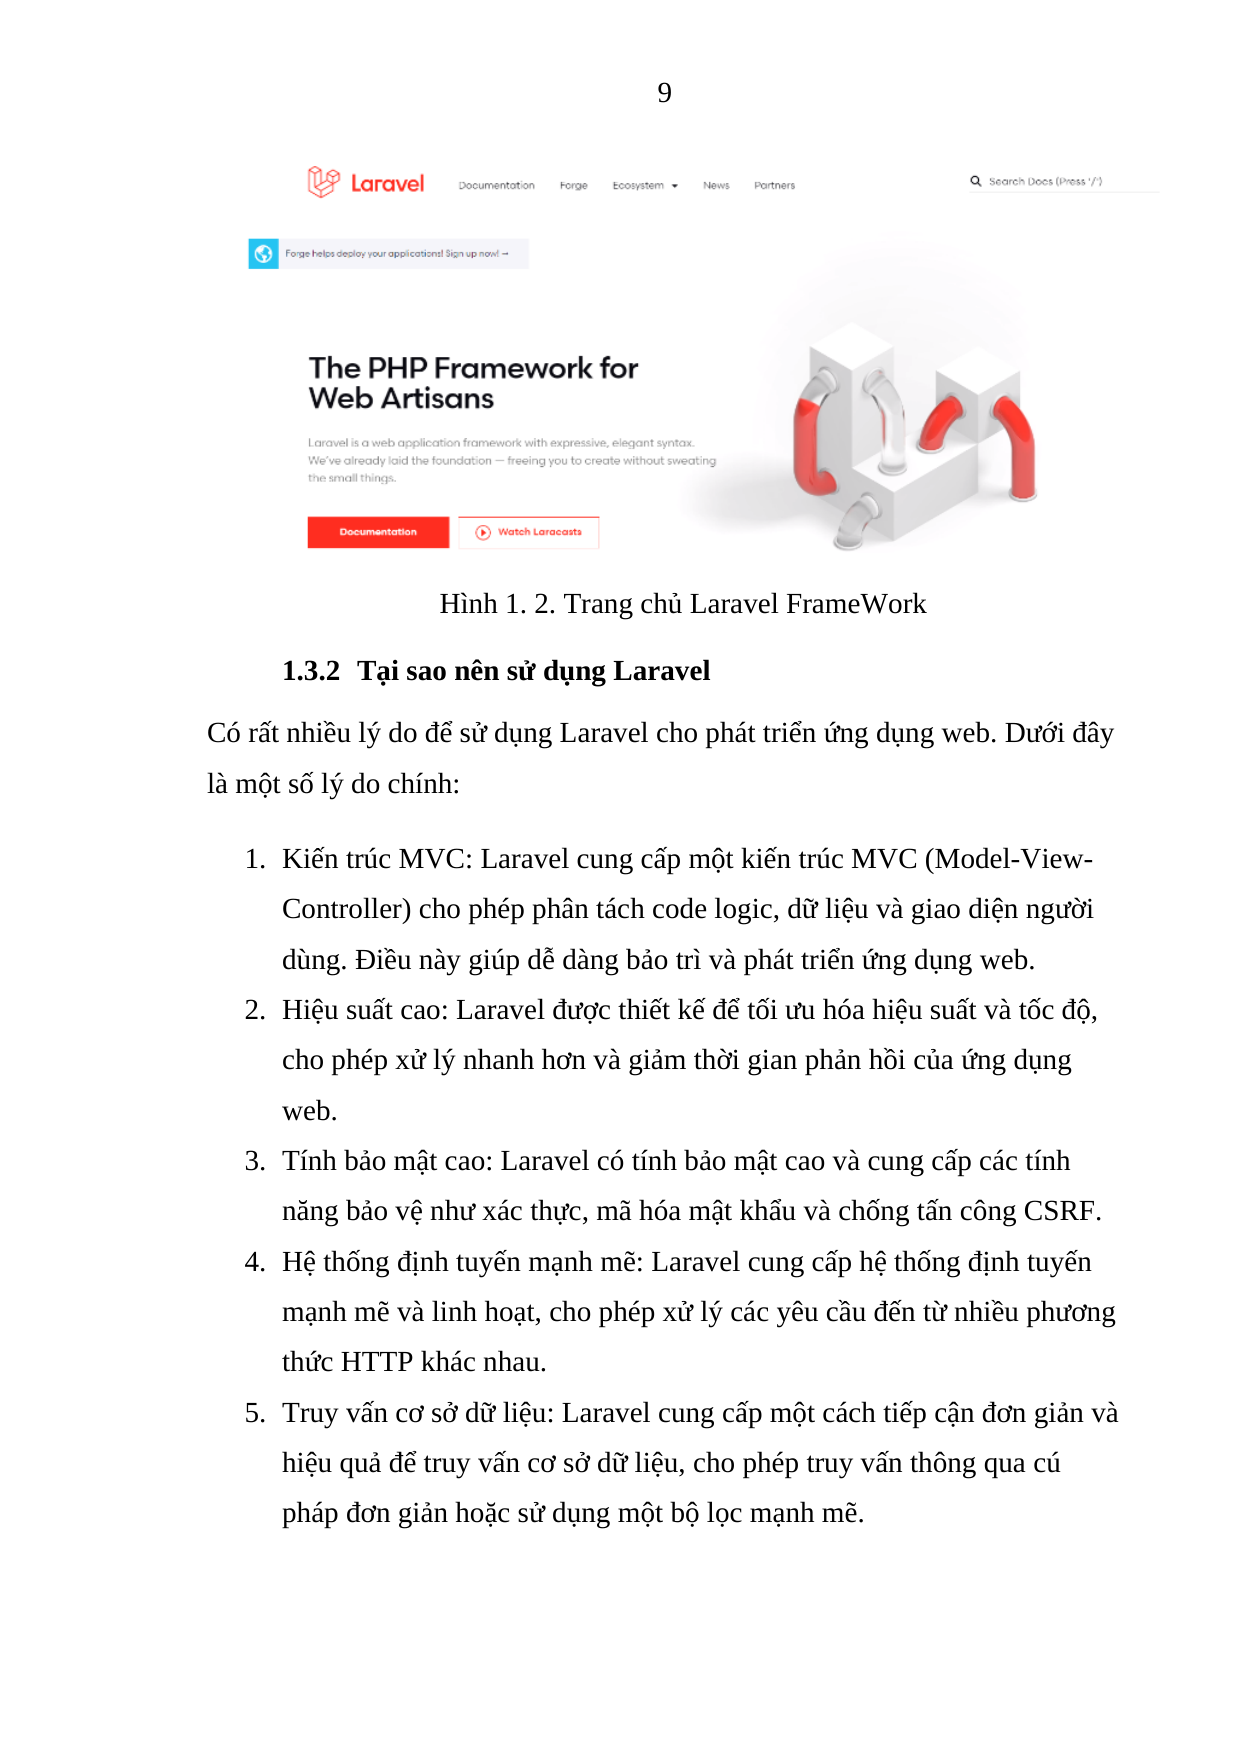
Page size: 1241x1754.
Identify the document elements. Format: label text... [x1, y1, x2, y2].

subtitle Tại sao nên sử dụng Laravel [282, 653, 1122, 686]
list Hệ thống định tuyến mạnh mẽ: Laravel cung cấp hệ thống định tuyến mạnh mẽ và linh hoạt, cho phép xử lý các yêu cầu đến từ nhiều phương thức HTTP khác nhau. [244, 1244, 1122, 1378]
text Hình 1. 2. Trang chủ Laravel FrameWork [207, 586, 1122, 619]
picture [244, 147, 1160, 553]
list Tính bảo mật cao: Laravel có tính bảo mật cao và cung cấp các tính năng bảo vệ như xác thực, mã hóa mật khẩu và chống tấn công CSRF. [244, 1143, 1122, 1227]
list Hiệu suất cao: Laravel được thiết kế để tối ưu hóa hiệu suất và tốc độ, cho phép xử lý nhanh hơn và giảm thời gian phản hồi của ứng dụng web. [244, 992, 1122, 1126]
list Truy vấn cơ sở dữ liệu: Laravel cung cấp một cách tiếp cận đơn giản và hiệu quả để truy vấn cơ sở dữ liệu, cho phép truy vấn thông qua cú pháp đơn giản hoặc sử dụng một bộ lọc mạnh mẽ. [244, 1395, 1122, 1529]
list Kiến trúc MVC: Laravel cung cấp một kiến trúc MVC (Model-View-Controller) cho phép phân tách code logic, dữ liệu và giao diện người dùng. Điều này giúp dễ dàng bảo trì và phát triển ứng dụng web. [244, 841, 1122, 975]
text Có rất nhiều lý do để sử dụng Laravel cho phát triển ứng dụng web. Dưới đây là một số lý do chính: [207, 716, 1122, 799]
